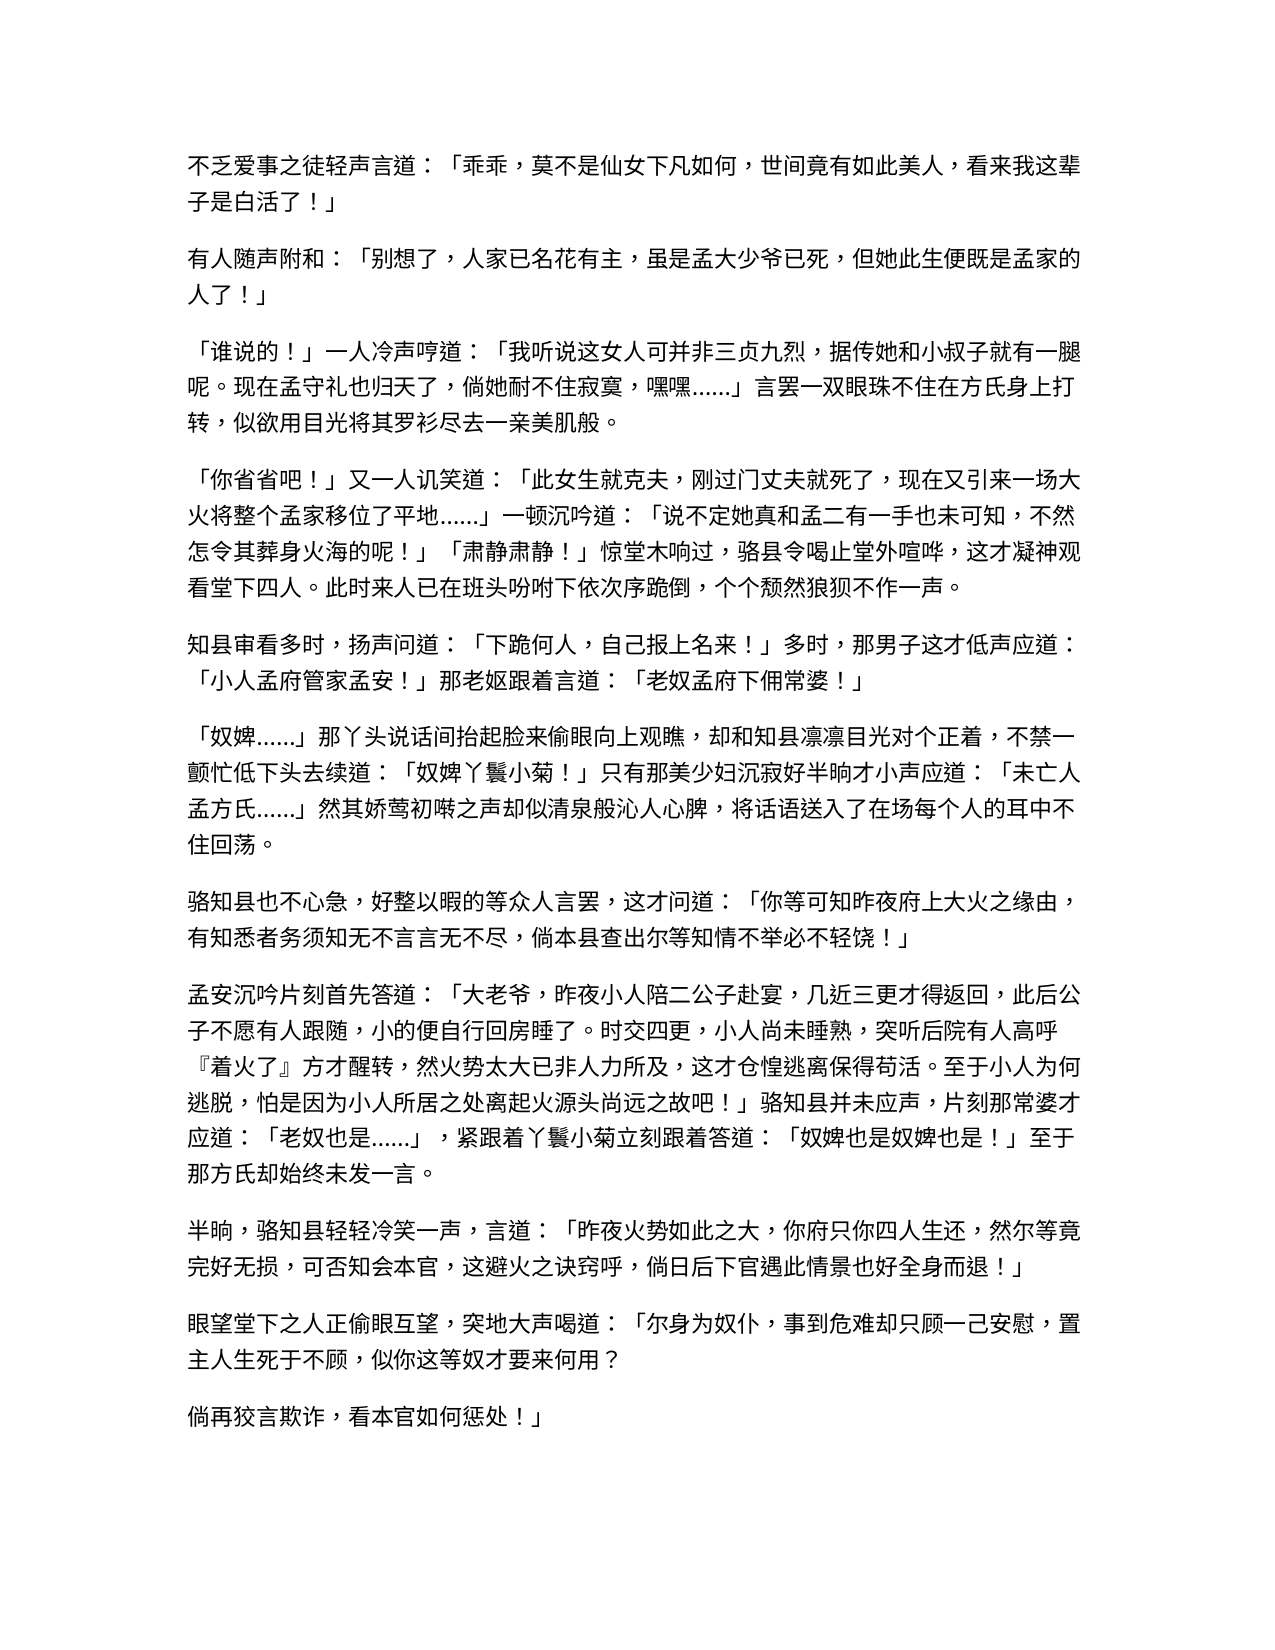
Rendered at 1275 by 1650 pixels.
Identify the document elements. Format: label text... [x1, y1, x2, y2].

text 「你省省吧！」又一人讥笑道：「此女生就克夫，刚过门丈夫就死了，现在又引来一场大火将整个孟家移位了平地……」一顿沉吟道：「说不定她真和孟二有一手也未可知，不然怎令其葬身火海的呢！」「肃静肃静！」惊堂木响过，骆县令喝止堂外喧哗，这才凝神观看堂下四人。此时来人已在班头吩咐下依次序跪倒，个个颓然狼狈不作一声。 [187, 464, 1087, 603]
text 孟安沉吟片刻首先答道：「大老爷，昨夜小人陪二公子赴宴，几近三更才得返回，此后公子不愿有人跟随，小的便自行回房睡了。时交四更，小人尚未睡熟，突听后院有人高呼『着火了』方才醒转，然火势太大已非人力所及，这才仓惶逃离保得苟活。至于小人为何逃脱，怕是因为小人所居之处离起火源头尚远之故吧！」骆知县并未应声，片刻那常婆才应道：「老奴也是……」，紧跟着丫鬟小菊立刻跟着答道：「奴婢也是奴婢也是！」至于那方氏却始终未发一言。 [187, 979, 1087, 1189]
text 倘再狡言欺诈，看本官如何惩处！」 [187, 1401, 1087, 1432]
text 「奴婢……」那丫头说话间抬起脸来偷眼向上观瞧，却和知县凛凛目光对个正着，不禁一颤忙低下头去续道：「奴婢丫鬟小菊！」只有那美少妇沉寂好半晌才小声应道：「未亡人孟方氏……」然其娇莺初啭之声却似清泉般沁人心脾，将话语送入了在场每个人的耳中不住回荡。 [187, 721, 1087, 860]
text 眼望堂下之人正偷眼互望，突地大声喝道：「尔身为奴仆，事到危难却只顾一己安慰，置主人生死于不顾，似你这等奴才要来何用？ [187, 1308, 1087, 1375]
text 「谁说的！」一人冷声哼道：「我听说这女人可并非三贞九烈，据传她和小叔子就有一腿呢。现在孟守礼也归天了，倘她耐不住寂寞，嘿嘿……」言罢一双眼珠不住在方氏身上打转，似欲用目光将其罗衫尽去一亲美肌般。 [187, 335, 1087, 438]
text 有人随声附和：「别想了，人家已名花有主，虽是孟大少爷已死，但她此生便既是孟家的人了！」 [187, 243, 1087, 310]
text 半晌，骆知县轻轻冷笑一声，言道：「昨夜火势如此之大，你府只你四人生还，然尔等竟完好无损，可否知会本官，这避火之诀窍呼，倘日后下官遇此情景也好全身而退！」 [187, 1215, 1087, 1282]
text 不乏爱事之徒轻声言道：「乖乖，莫不是仙女下凡如何，世间竟有如此美人，看来我这辈子是白活了！」 [187, 150, 1087, 217]
text 知县审看多时，扬声问道：「下跪何人，自己报上名来！」多时，那男子这才低声应道：「小人孟府管家孟安！」那老妪跟着言道：「老奴孟府下佣常婆！」 [187, 629, 1087, 696]
text 骆知县也不心急，好整以暇的等众人言罢，这才问道：「你等可知昨夜府上大火之缘由，有知悉者务须知无不言言无不尽，倘本县查出尔等知情不举必不轻饶！」 [187, 886, 1087, 953]
